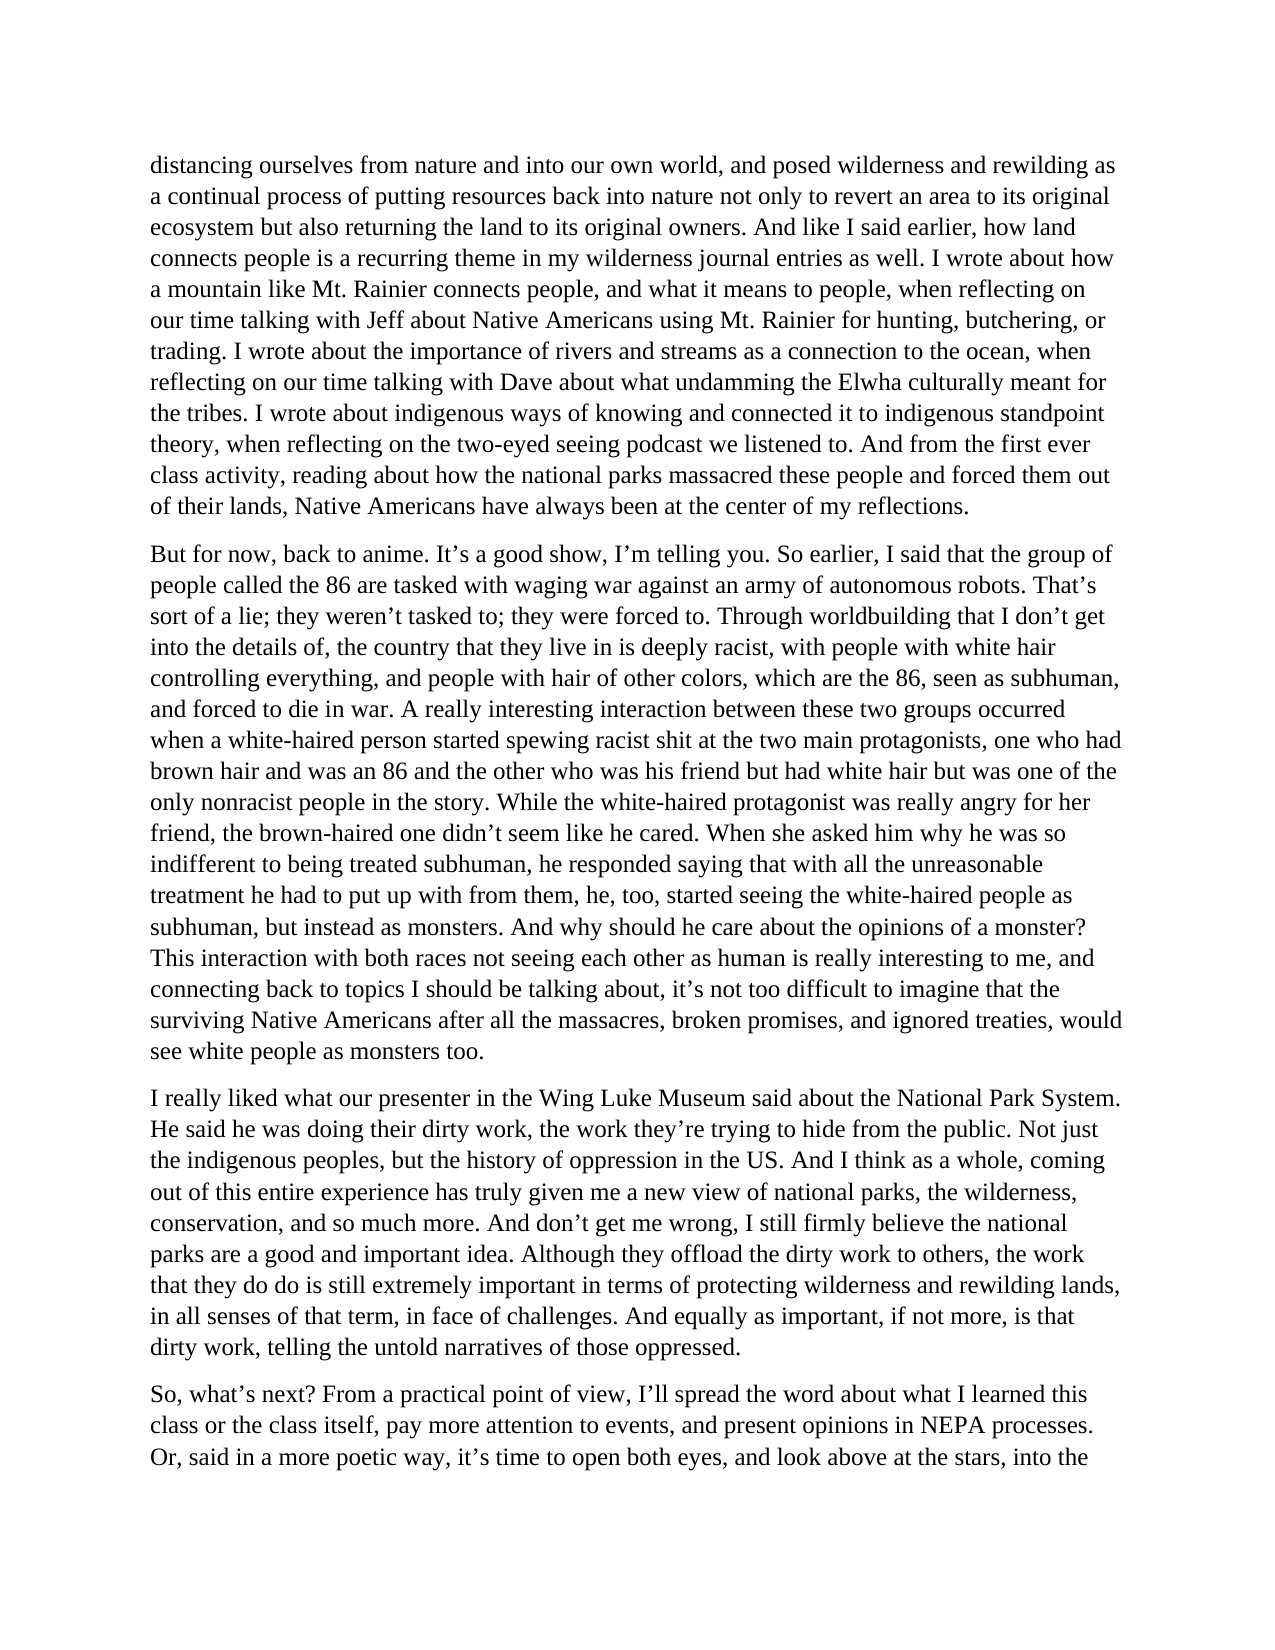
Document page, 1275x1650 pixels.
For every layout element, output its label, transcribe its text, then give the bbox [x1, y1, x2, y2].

text But for now, back to anime. It’s a good show, I’m telling you. So earlier, I said that the group of people called the 86 are tasked with waging war against an army of autonomous robots. That’s sort of a lie; they weren’t tasked to; they were forced to. Through worldbuilding that I don’t get into the details of, the country that they live in is deeply racist, with people with white hair controlling everything, and people with hair of other colors, which are the 86, seen as subhuman, and forced to die in war. A really interesting interaction between these two groups occurred when a white-haired person started spewing racist shit at the two main protagonists, one who had brown hair and was an 86 and the other who was his friend but had white hair but was one of the only nonracist people in the story. While the white-haired protagonist was really angry for her friend, the brown-haired one didn’t seem like he cared. When she asked him why he was so indifferent to being treated subhuman, he responded saying that with all the unreasonable treatment he had to put up with from them, he, too, started seeing the white-haired people as subhuman, but instead as monsters. And why should he care about the opinions of a monster? This interaction with both races not seeing each other as human is really interesting to me, and connecting back to topics I should be talking about, it’s not too difficult to imagine that the surviving Native Americans after all the massacres, broken promises, and ignored treaties, would see white people as monsters too. [150, 539, 1125, 1064]
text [150, 1379, 1125, 1470]
text I really liked what our presenter in the Wing Luke Museum said about the National Park System. He said he was doing their dirty work, the work they’re trying to hide from the public. Not just the indigenous peoples, but the history of oppression in the US. And I think as a whole, coming out of this entire experience has truly given me a new view of national parks, the wilderness, conservation, and so much more. And don’t get me wrong, I still firmly believe the national parks are a good and important idea. Although they offload the dirty work to others, the work that they do do is still extremely important in terms of protecting wilderness and rewilding lands, in all senses of that term, in face of challenges. And equally as important, if not more, is that dirty work, telling the untold narratives of those oppressed. [150, 1083, 1125, 1361]
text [150, 150, 1125, 520]
